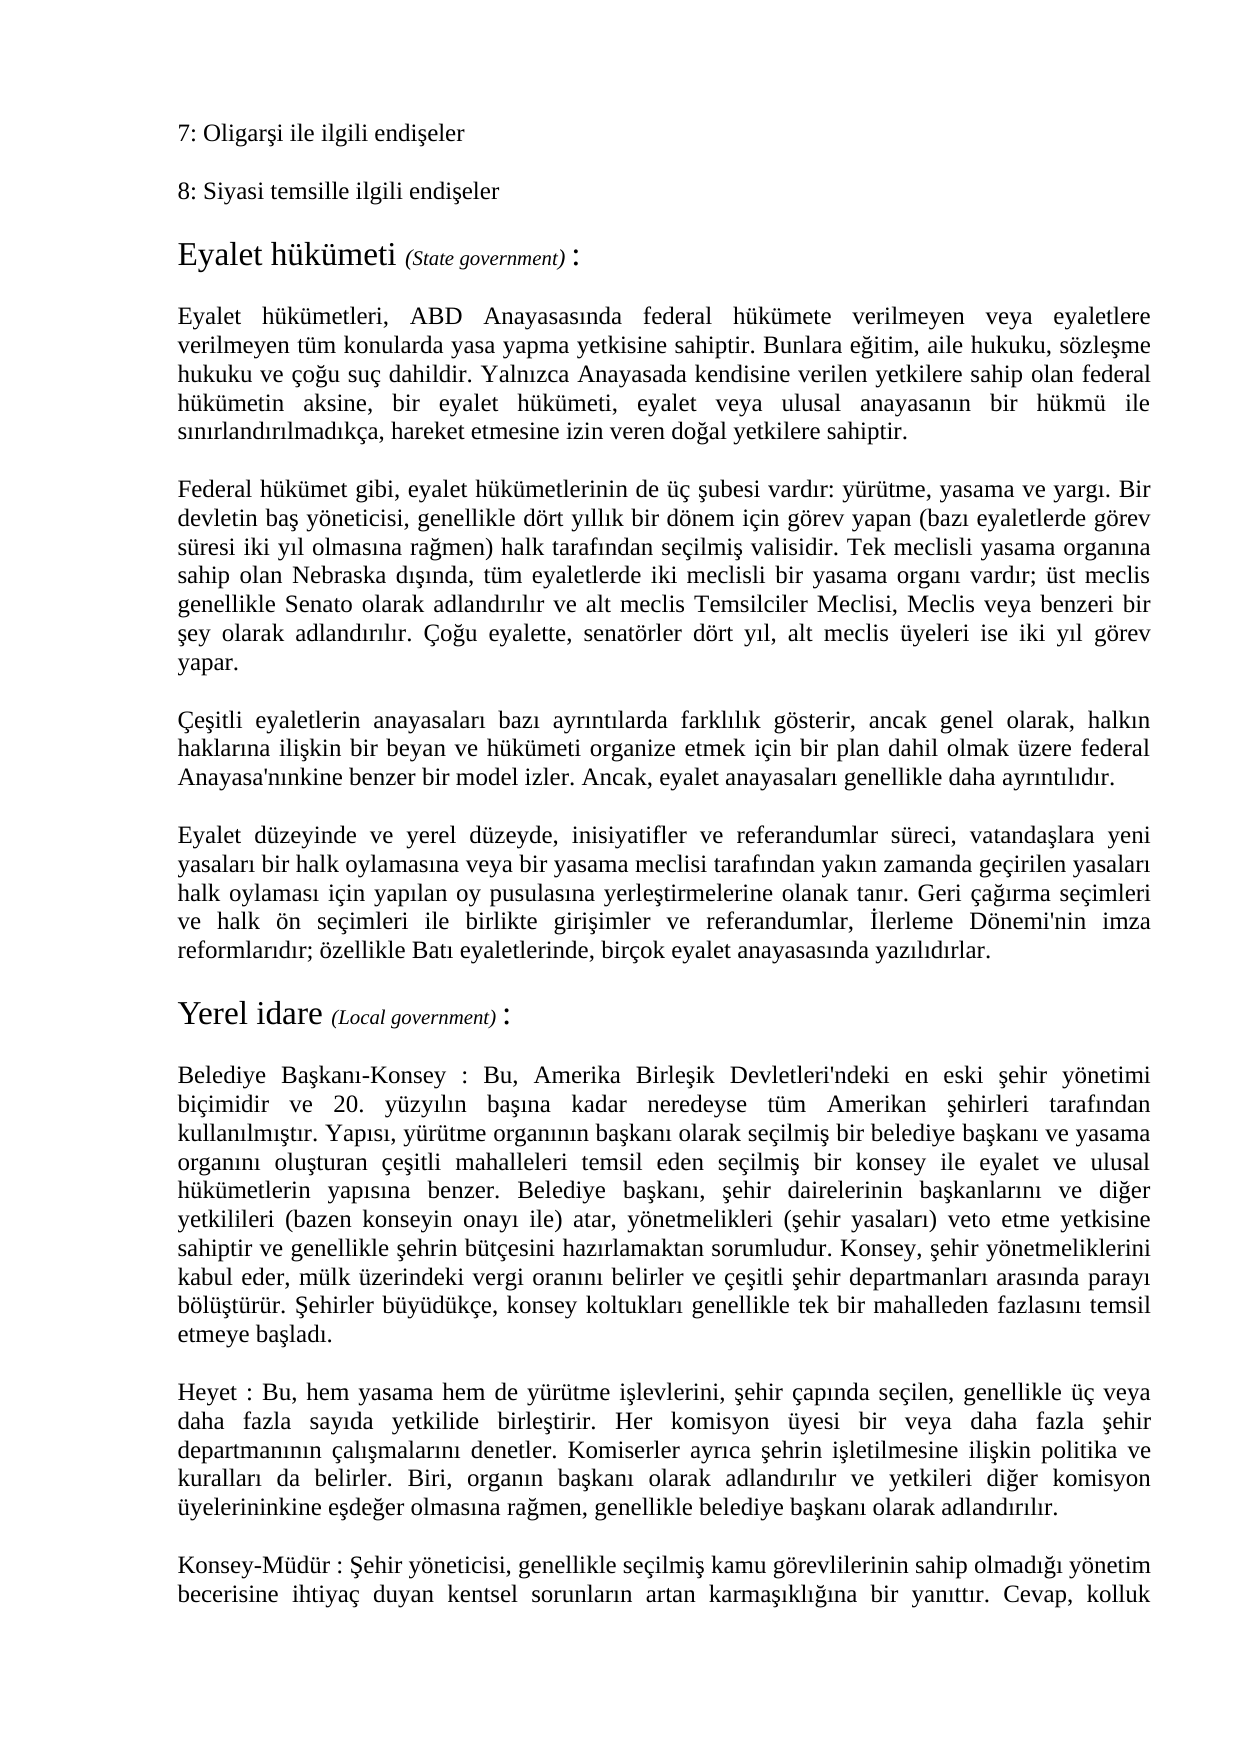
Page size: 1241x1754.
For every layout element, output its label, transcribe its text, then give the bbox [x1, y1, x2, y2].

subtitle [177, 1550, 1152, 1608]
subtitle Eyalet düzeyinde ve yerel düzeyde, inisiyatifler ve referandumlar süreci, vatandaşlara yeni yasaları bir halk oylamasına veya bir yasama meclisi tarafından yakın zamanda geçirilen yasaları halk oylaması için yapılan oy pusulasına yerleştirmelerine olanak tanır. Geri çağırma seçimleri ve halk ön seçimleri ile birlikte girişimler ve referandumlar, İlerleme Dönemi'nin imza reformlarıdır; özellikle Batı eyaletlerinde, birçok eyalet anayasasında yazılıdırlar. [177, 820, 1152, 964]
subtitle Belediye Başkanı-Konsey : Bu, Amerika Birleşik Devletleri'ndeki en eski şehir yönetimi biçimidir ve 20. yüzyılın başına kadar neredeyse tüm Amerikan şehirleri tarafından kullanılmıştır. Yapısı, yürütme organının başkanı olarak seçilmiş bir belediye başkanı ve yasama organını oluşturan çeşitli mahalleleri temsil eden seçilmiş bir konsey ile eyalet ve ulusal hükümetlerin yapısına benzer. Belediye başkanı, şehir dairelerinin başkanlarını ve diğer yetkilileri (bazen konseyin onayı ile) atar, yönetmelikleri (şehir yasaları) veto etme yetkisine sahiptir ve genellikle şehrin bütçesini hazırlamaktan sorumludur. Konsey, şehir yönetmeliklerini kabul eder, mülk üzerindeki vergi oranını belirler ve çeşitli şehir departmanları arasında parayı bölüştürür. Şehirler büyüdükçe, konsey koltukları genellikle tek bir mahalleden fazlasını temsil etmeye başladı. [177, 1061, 1152, 1348]
subtitle Eyalet hükümetleri, ABD Anayasasında federal hükümete verilmeyen veya eyaletlere verilmeyen tüm konularda yasa yapma yetkisine sahiptir. Bunlara eğitim, aile hukuku, sözleşme hukuku ve çoğu suç dahildir. Yalnızca Anayasada kendisine verilen yetkilere sahip olan federal hükümetin aksine, bir eyalet hükümeti, eyalet veya ulusal anayasanın bir hükmü ile sınırlandırılmadıkça, hareket etmesine izin veren doğal yetkilere sahiptir. [177, 301, 1152, 445]
subtitle 7: Oligarşi ile ilgili endişeler [177, 118, 1152, 147]
subtitle 8: Siyasi temsille ilgili endişeler [177, 176, 1152, 205]
subtitle Yerel idare (Local government) : [177, 993, 1152, 1031]
subtitle Çeşitli eyaletlerin anayasaları bazı ayrıntılarda farklılık gösterir, ancak genel olarak, halkın haklarına ilişkin bir beyan ve hükümeti organize etmek için bir plan dahil olmak üzere federal Anayasa'nınkine benzer bir model izler. Ancak, eyalet anayasaları genellikle daha ayrıntılıdır. [177, 705, 1152, 791]
subtitle Federal hükümet gibi, eyalet hükümetlerinin de üç şubesi vardır: yürütme, yasama ve yargı. Bir devletin baş yöneticisi, genellikle dört yıllık bir dönem için görev yapan (bazı eyaletlerde görev süresi iki yıl olmasına rağmen) halk tarafından seçilmiş valisidir. Tek meclisli yasama organına sahip olan Nebraska dışında, tüm eyaletlerde iki meclisli bir yasama organı vardır; üst meclis genellikle Senato olarak adlandırılır ve alt meclis Temsilciler Meclisi, Meclis veya benzeri bir şey olarak adlandırılır. Çoğu eyalette, senatörler dört yıl, alt meclis üyeleri ise iki yıl görev yapar. [177, 474, 1152, 676]
subtitle Eyalet hükümeti (State government) : [177, 234, 1152, 272]
subtitle Heyet : Bu, hem yasama hem de yürütme işlevlerini, şehir çapında seçilen, genellikle üç veya daha fazla sayıda yetkilide birleştirir. Her komisyon üyesi bir veya daha fazla şehir departmanının çalışmalarını denetler. Komiserler ayrıca şehrin işletilmesine ilişkin politika ve kuralları da belirler. Biri, organın başkanı olarak adlandırılır ve yetkileri diğer komisyon üyelerininkine eşdeğer olmasına rağmen, genellikle belediye başkanı olarak adlandırılır. [177, 1377, 1152, 1521]
